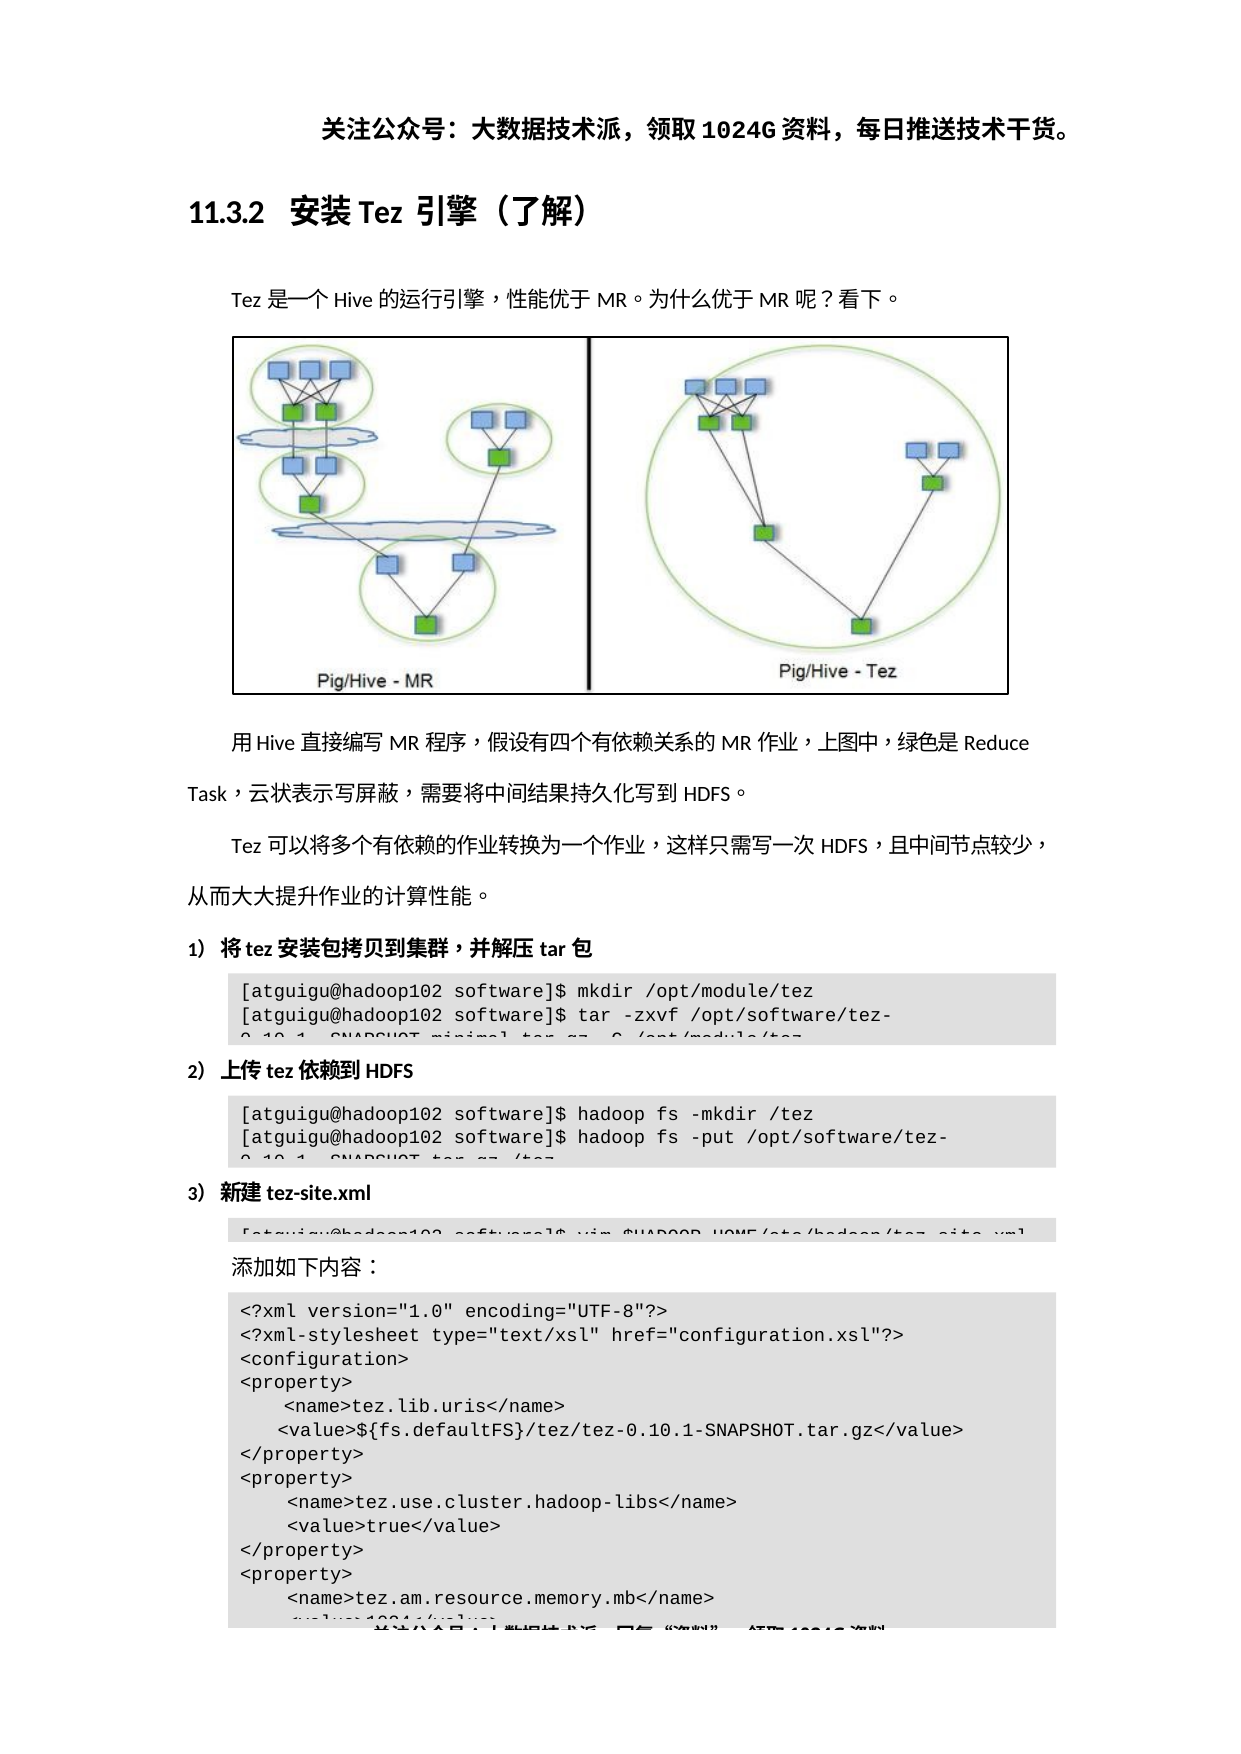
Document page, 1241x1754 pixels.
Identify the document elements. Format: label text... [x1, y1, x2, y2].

subtitle 安装 Tez 引擎（了解） [187, 188, 1107, 233]
text Tez 是一个 Hive 的运行引擎，性能优于 MR。为什么优于 MR 呢？看下。 [231, 284, 1107, 314]
text Tez 可以将多个有依赖的作业转换为一个作业，这样只需写一次 HDFS，且中间节点较少，从而大大提升作业的计算性能。 [187, 830, 1064, 911]
text 添加如下内容： [231, 1225, 1107, 1281]
list 将 tez 安装包拷贝到集群，并解压 tar 包 [187, 933, 1107, 962]
list 新建 tez-site.xml [187, 1103, 1107, 1207]
text 用 Hive 直接编写 MR 程序，假设有四个有依赖关系的 MR 作业，上图中，绿色是 Reduce Task，云状表示写屏蔽，需要将中间结果持久化写到 HDFS。 [187, 727, 1053, 808]
picture [234, 338, 1007, 693]
list 上传 tez 依赖到 HDFS [187, 981, 1107, 1085]
